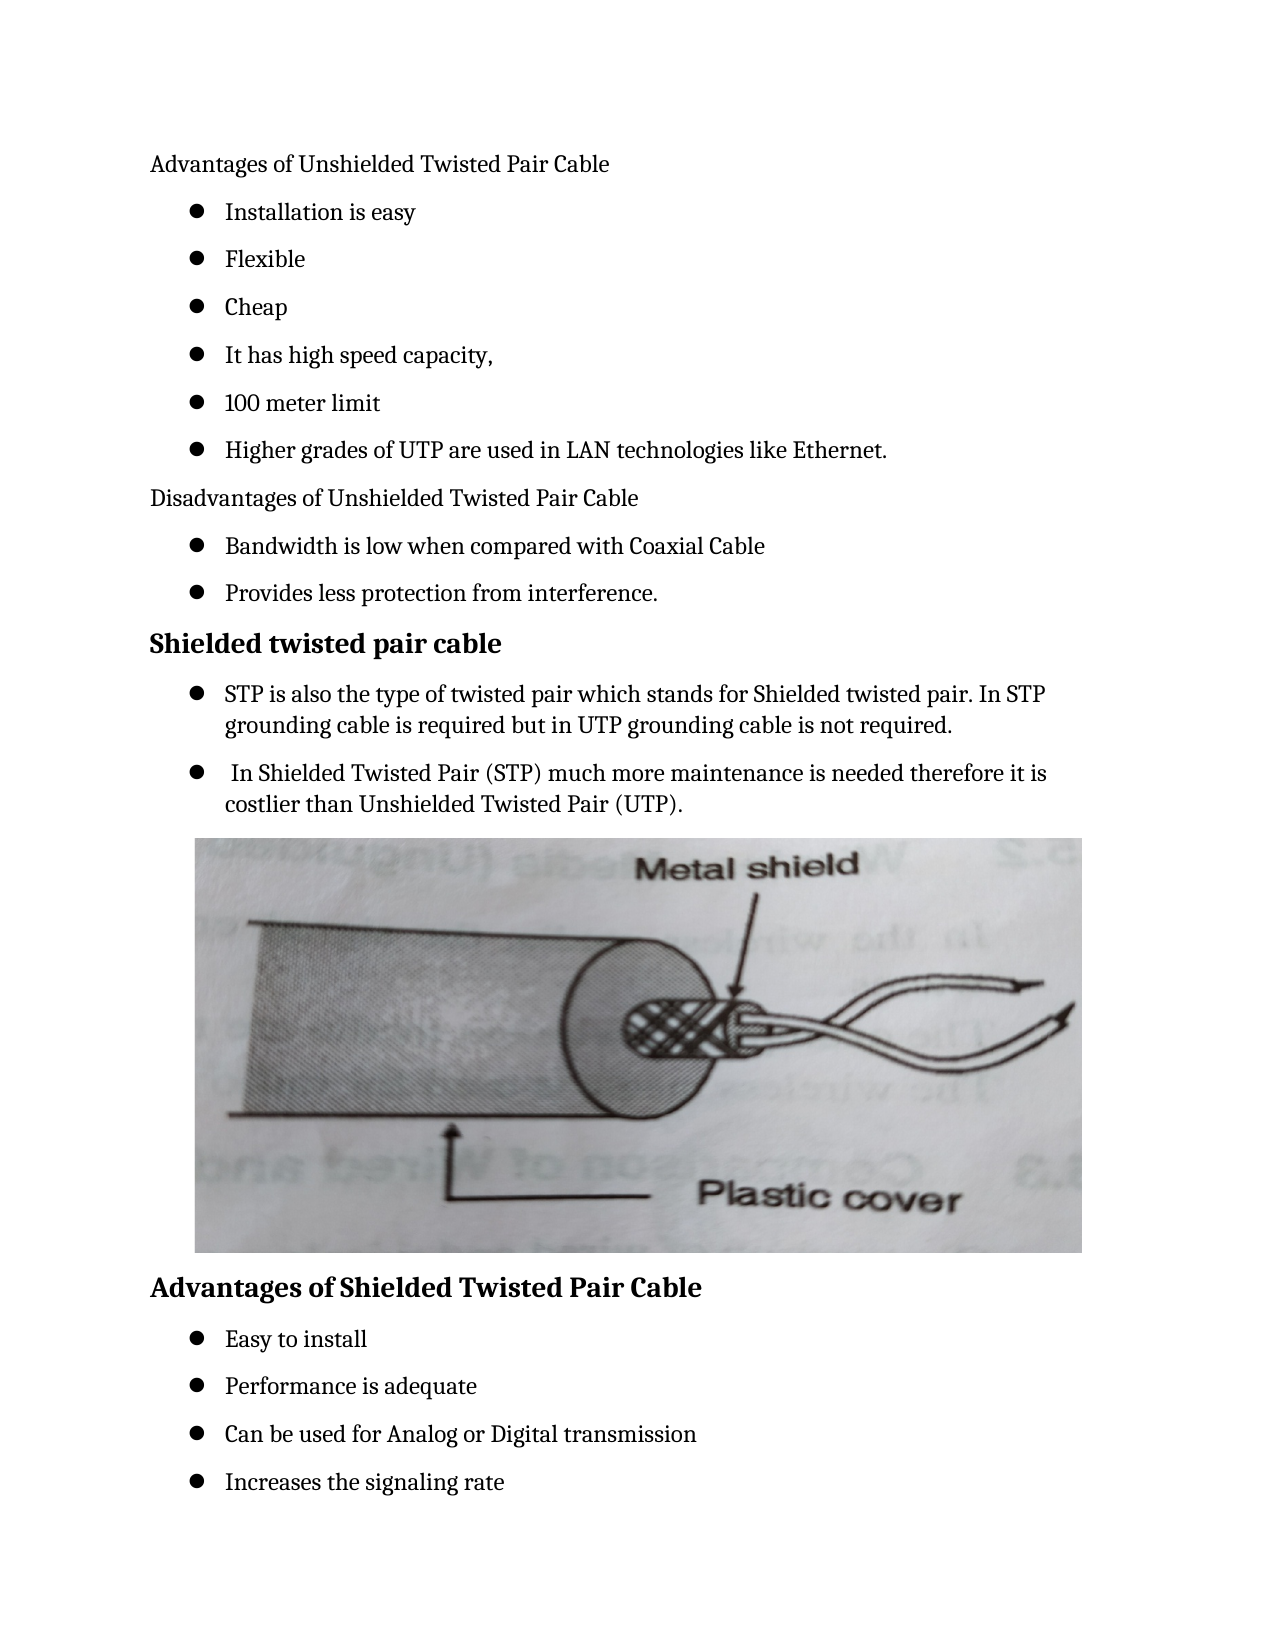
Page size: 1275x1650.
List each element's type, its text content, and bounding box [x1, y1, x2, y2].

list It has high speed capacity, [187, 341, 1125, 369]
list 100 meter limit [187, 388, 1125, 417]
list Easy to install [187, 1324, 1125, 1353]
text Advantages of Unshielded Twisted Pair Cable [150, 150, 1125, 179]
list STP is also the type of twisted pair which stands for Shielded twisted pair. In STP grounding cable is required but in UTP grounding cable is not required. [187, 680, 1125, 740]
list Flexible [187, 245, 1125, 274]
list Bandwidth is low when compared with Coaxial Cable [187, 532, 1125, 560]
text Advantages of Shielded Twisted Pair Cable [150, 1272, 1125, 1305]
list Increases the signaling rate [187, 1468, 1125, 1496]
list Cheap [187, 293, 1125, 322]
list Higher grades of UTP are used in LAN technologies like Ethernet. [187, 436, 1125, 465]
text Disadvantages of Unshielded Twisted Pair Cable [150, 484, 1125, 513]
list In Shielded Twisted Pair (STP) much more maintenance is needed therefore it is costlier than Unshielded Twisted Pair (UTP). [187, 759, 1125, 818]
list Provides less protection from interference. [187, 579, 1125, 608]
list Installation is easy [187, 198, 1125, 226]
picture [196, 838, 1081, 1253]
list Can be used for Analog or Digital transmission [187, 1420, 1125, 1449]
text Shielded twisted pair cable [150, 627, 1125, 661]
list Performance is adequate [187, 1372, 1125, 1401]
